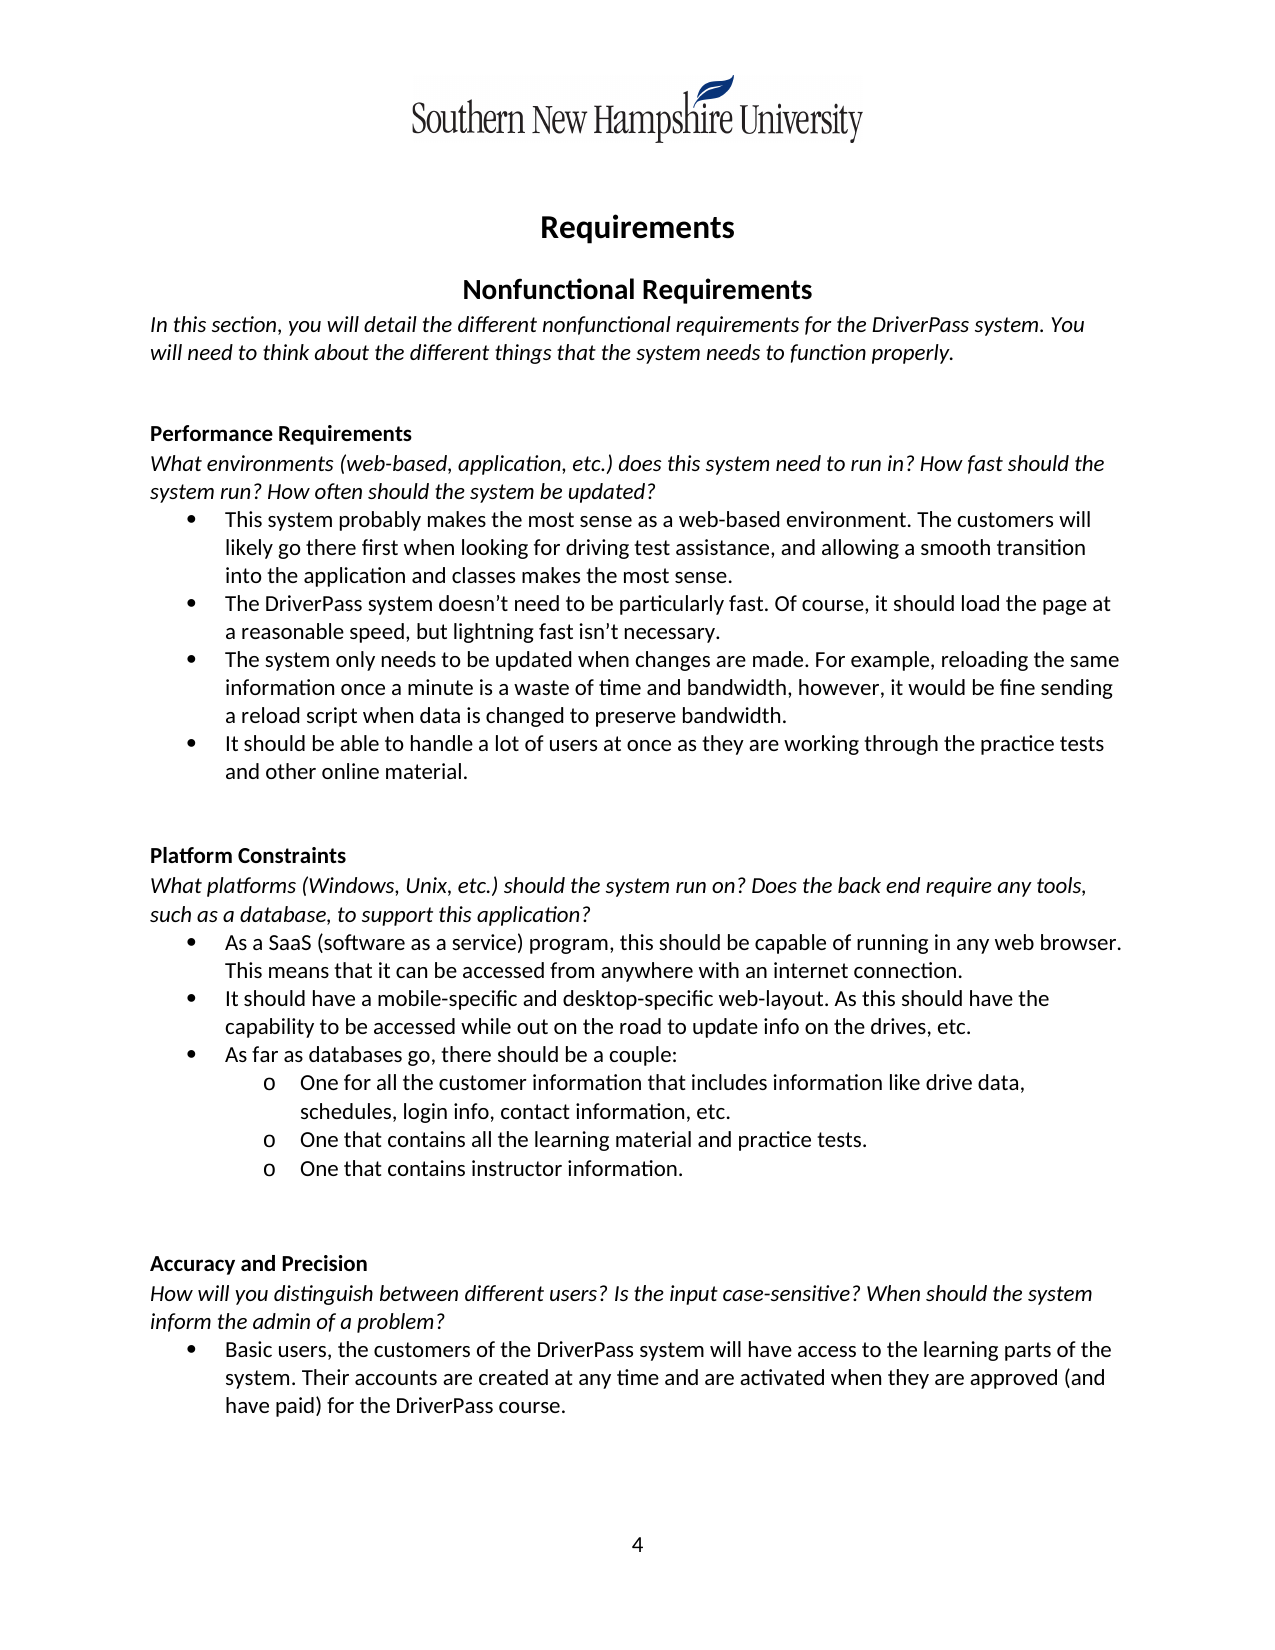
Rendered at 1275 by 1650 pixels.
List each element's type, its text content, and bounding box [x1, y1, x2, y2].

list One for all the customer information that includes information like drive data, schedules, login info, contact information, etc. [262, 1068, 1125, 1125]
picture [412, 75, 863, 143]
list It should be able to handle a lot of users at once as they are working through the practice tests and other online material. [187, 729, 1125, 785]
subtitle Performance Requirements [150, 419, 1125, 447]
list One that contains instructor information. [262, 1154, 1125, 1183]
text What environments (web-based, application, etc.) does this system need to run in? How fast should the system run? How often should the system be updated? [150, 449, 1125, 505]
list It should have a mobile-specific and desktop-specific web-layout. As this should have the capability to be accessed while out on the road to update info on the drives, etc. [187, 984, 1125, 1040]
list One that contains all the learning material and practice tests. [262, 1125, 1125, 1154]
subtitle Requirements [150, 206, 1125, 246]
subtitle Nonfunctional Requirements [150, 271, 1125, 307]
list This system probably makes the most sense as a web-based environment. The customers will likely go there first when looking for driving test assistance, and allowing a smooth transition into the application and classes makes the most sense. [187, 505, 1125, 589]
list The system only needs to be updated when changes are made. For example, reloading the same information once a minute is a waste of time and bandwidth, however, it would be fine sending a reload script when data is changed to preserve bandwidth. [187, 645, 1125, 729]
list The DriverPass system doesn’t need to be particularly fast. Of course, it should load the page at a reasonable speed, but lightning fast isn’t necessary. [187, 589, 1125, 645]
list Basic users, the customers of the DriverPass system will have access to the learning parts of the system. Their accounts are created at any time and are activated when they are approved (and have paid) for the DriverPass course. [187, 1335, 1125, 1419]
text In this section, you will detail the different nonfunctional requirements for the DriverPass system. You will need to think about the different things that the system needs to function properly. [150, 310, 1125, 366]
text How will you distinguish between different users? Is the input case-sensitive? When should the system inform the admin of a problem? [150, 1279, 1125, 1335]
text What platforms (Windows, Unix, etc.) should the system run on? Does the back end require any tools, such as a database, to support this application? [150, 872, 1125, 928]
subtitle Accuracy and Precision [150, 1249, 1125, 1277]
list As a SaaS (software as a service) program, this should be capable of running in any web browser. This means that it can be accessed from anywhere with an internet connection. [187, 928, 1125, 984]
list As far as databases go, there should be a couple: [187, 1040, 1125, 1068]
subtitle Platform Constraints [150, 841, 1125, 869]
